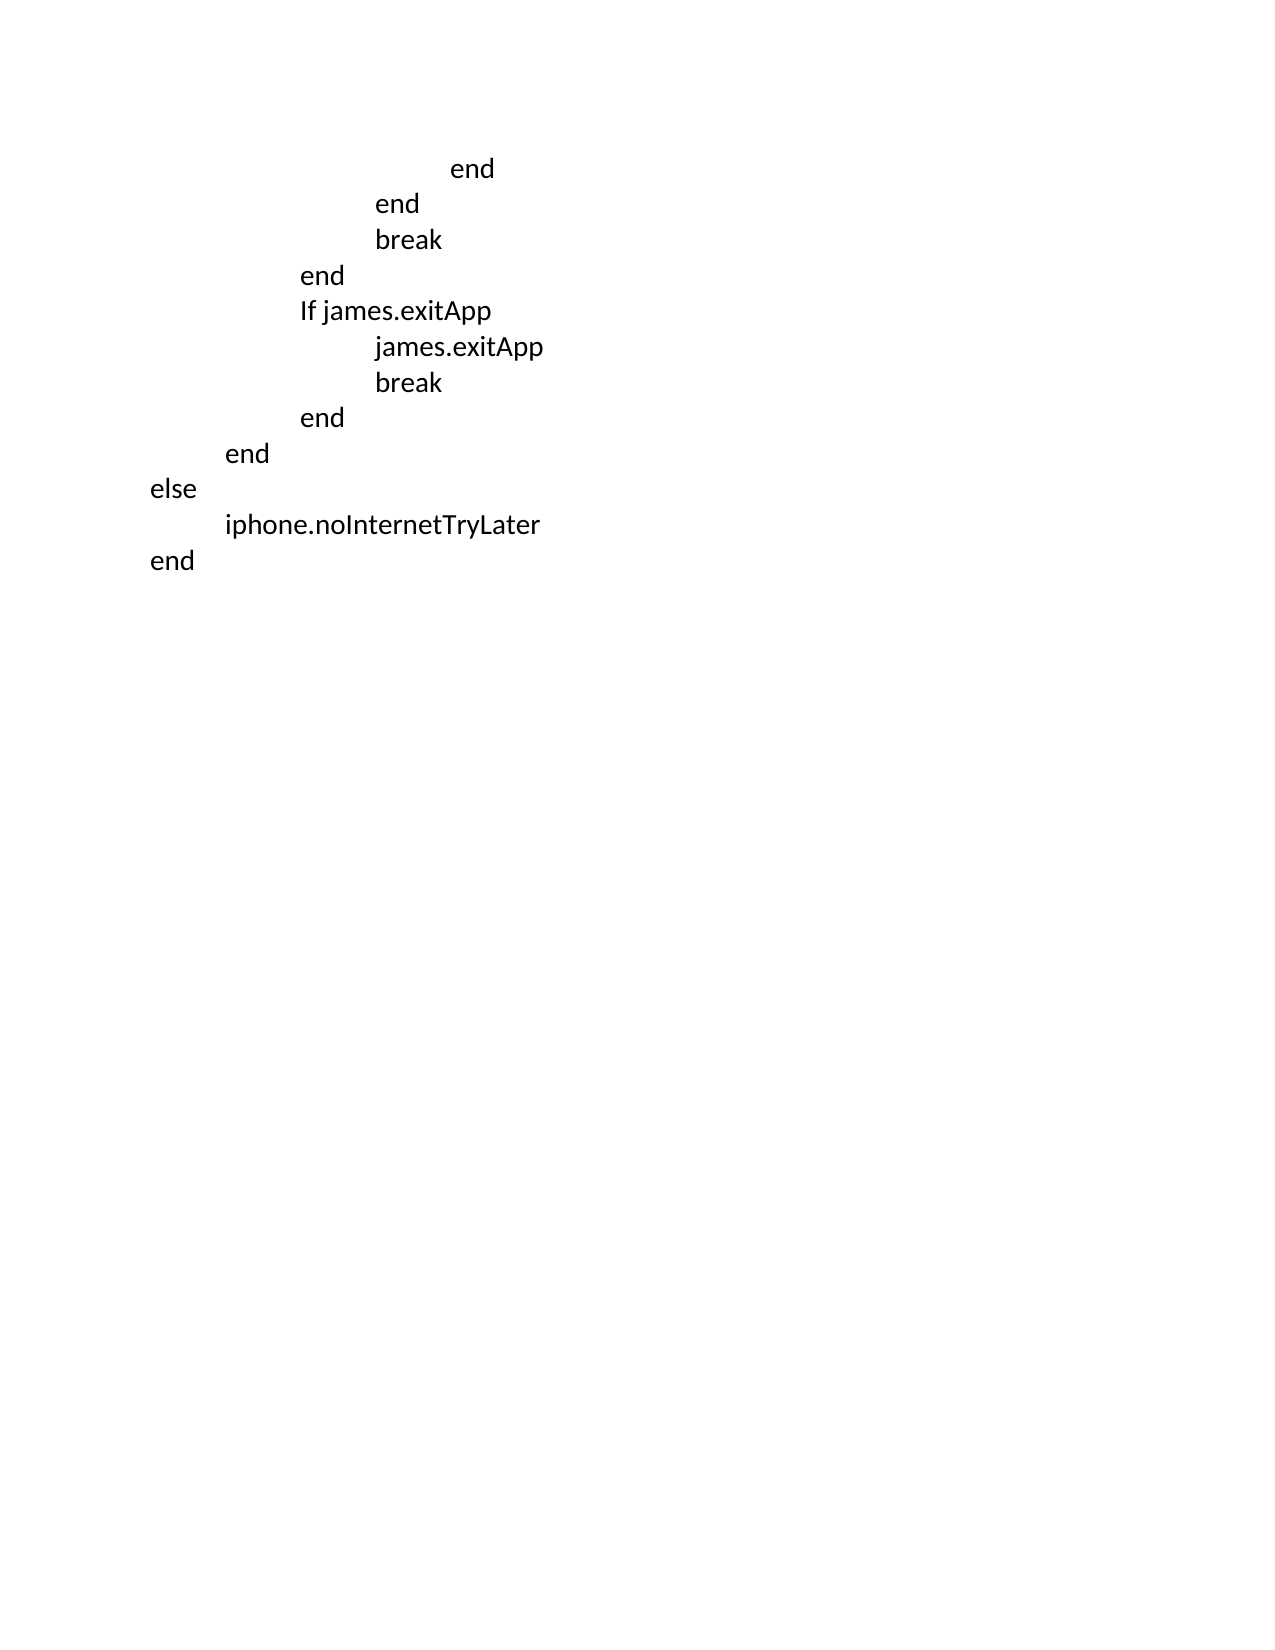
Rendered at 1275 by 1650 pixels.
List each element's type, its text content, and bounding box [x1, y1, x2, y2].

text break [150, 364, 1125, 399]
text If james.exitApp [150, 292, 1125, 328]
text end [150, 186, 1125, 221]
text else [150, 471, 1125, 506]
text end [150, 399, 1125, 435]
text end [150, 150, 1125, 186]
text iphone.noInternetTryLater [150, 506, 1125, 542]
text james.exitApp [150, 328, 1125, 364]
text end [150, 257, 1125, 292]
text end [150, 542, 1125, 577]
text break [150, 221, 1125, 257]
text end [150, 435, 1125, 471]
